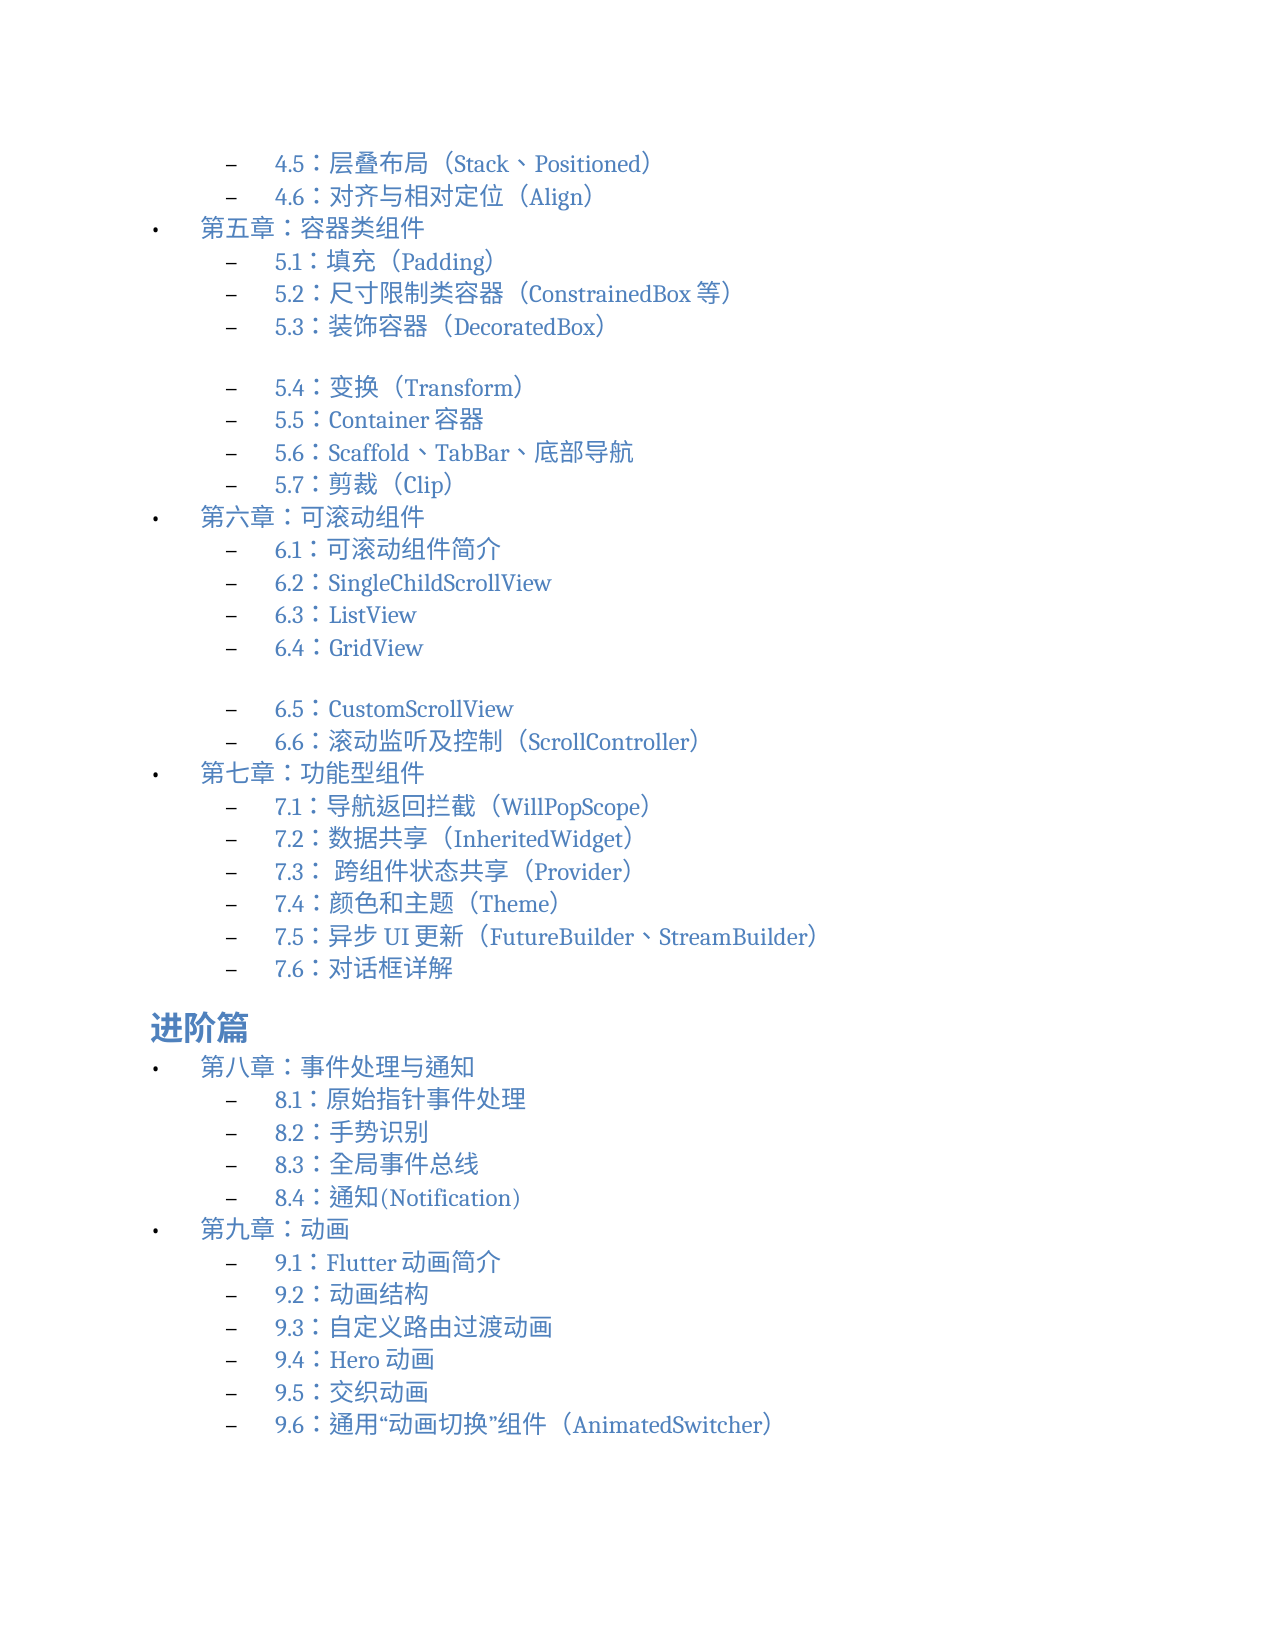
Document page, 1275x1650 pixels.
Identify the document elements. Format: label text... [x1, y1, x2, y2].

list 5.4：变换（Transform） [225, 374, 1125, 402]
list 6.3：ListView [225, 601, 1125, 630]
list 7.2：数据共享（InheritedWidget） [225, 825, 1125, 854]
list 8.3：全局事件总线 [225, 1151, 1125, 1180]
list 第八章：事件处理与通知 [150, 1054, 1125, 1082]
list 5.7：剪裁（Clip） [225, 471, 1125, 500]
list 8.4：通知(Notification) [225, 1184, 1125, 1212]
list 7.5：异步UI更新（FutureBuilder、StreamBuilder） [225, 922, 1125, 951]
list 第五章：容器类组件 [150, 215, 1125, 244]
list 8.1：原始指针事件处理 [225, 1086, 1125, 1115]
list 6.1：可滚动组件简介 [225, 536, 1125, 565]
list 7.4：颜色和主题（Theme） [225, 890, 1125, 919]
list 7.6：对话框详解 [225, 955, 1125, 984]
list 5.3：装饰容器（DecoratedBox） [225, 312, 1125, 370]
list 7.1：导航返回拦截（WillPopScope） [225, 792, 1125, 821]
list 6.2：SingleChildScrollView [225, 569, 1125, 597]
list 9.6：通用“动画切换”组件（AnimatedSwitcher） [225, 1411, 1125, 1440]
list 9.1：Flutter动画简介 [225, 1249, 1125, 1277]
list 6.6：滚动监听及控制（ScrollController） [225, 727, 1125, 756]
list 第七章：功能型组件 [150, 760, 1125, 789]
list 5.6：Scaffold、TabBar、底部导航 [225, 439, 1125, 467]
list 9.5：交织动画 [225, 1379, 1125, 1407]
list 6.5：CustomScrollView [225, 695, 1125, 724]
list 第九章：动画 [150, 1216, 1125, 1245]
list 5.1：填充（Padding） [225, 247, 1125, 276]
list 9.4：Hero动画 [225, 1346, 1125, 1375]
list 8.2：手势识别 [225, 1119, 1125, 1147]
list 7.3： 跨组件状态共享（Provider） [225, 857, 1125, 886]
list 4.6：对齐与相对定位（Align） [225, 182, 1125, 211]
list 4.5：层叠布局（Stack、Positioned） [225, 150, 1125, 179]
list 9.3：自定义路由过渡动画 [225, 1314, 1125, 1342]
subtitle 进阶篇 [150, 1004, 1125, 1050]
list 5.5：Container容器 [225, 406, 1125, 435]
list 6.4：GridView [225, 634, 1125, 691]
list 9.2：动画结构 [225, 1281, 1125, 1310]
list 5.2：尺寸限制类容器（ConstrainedBox等） [225, 280, 1125, 309]
list 第六章：可滚动组件 [150, 504, 1125, 532]
